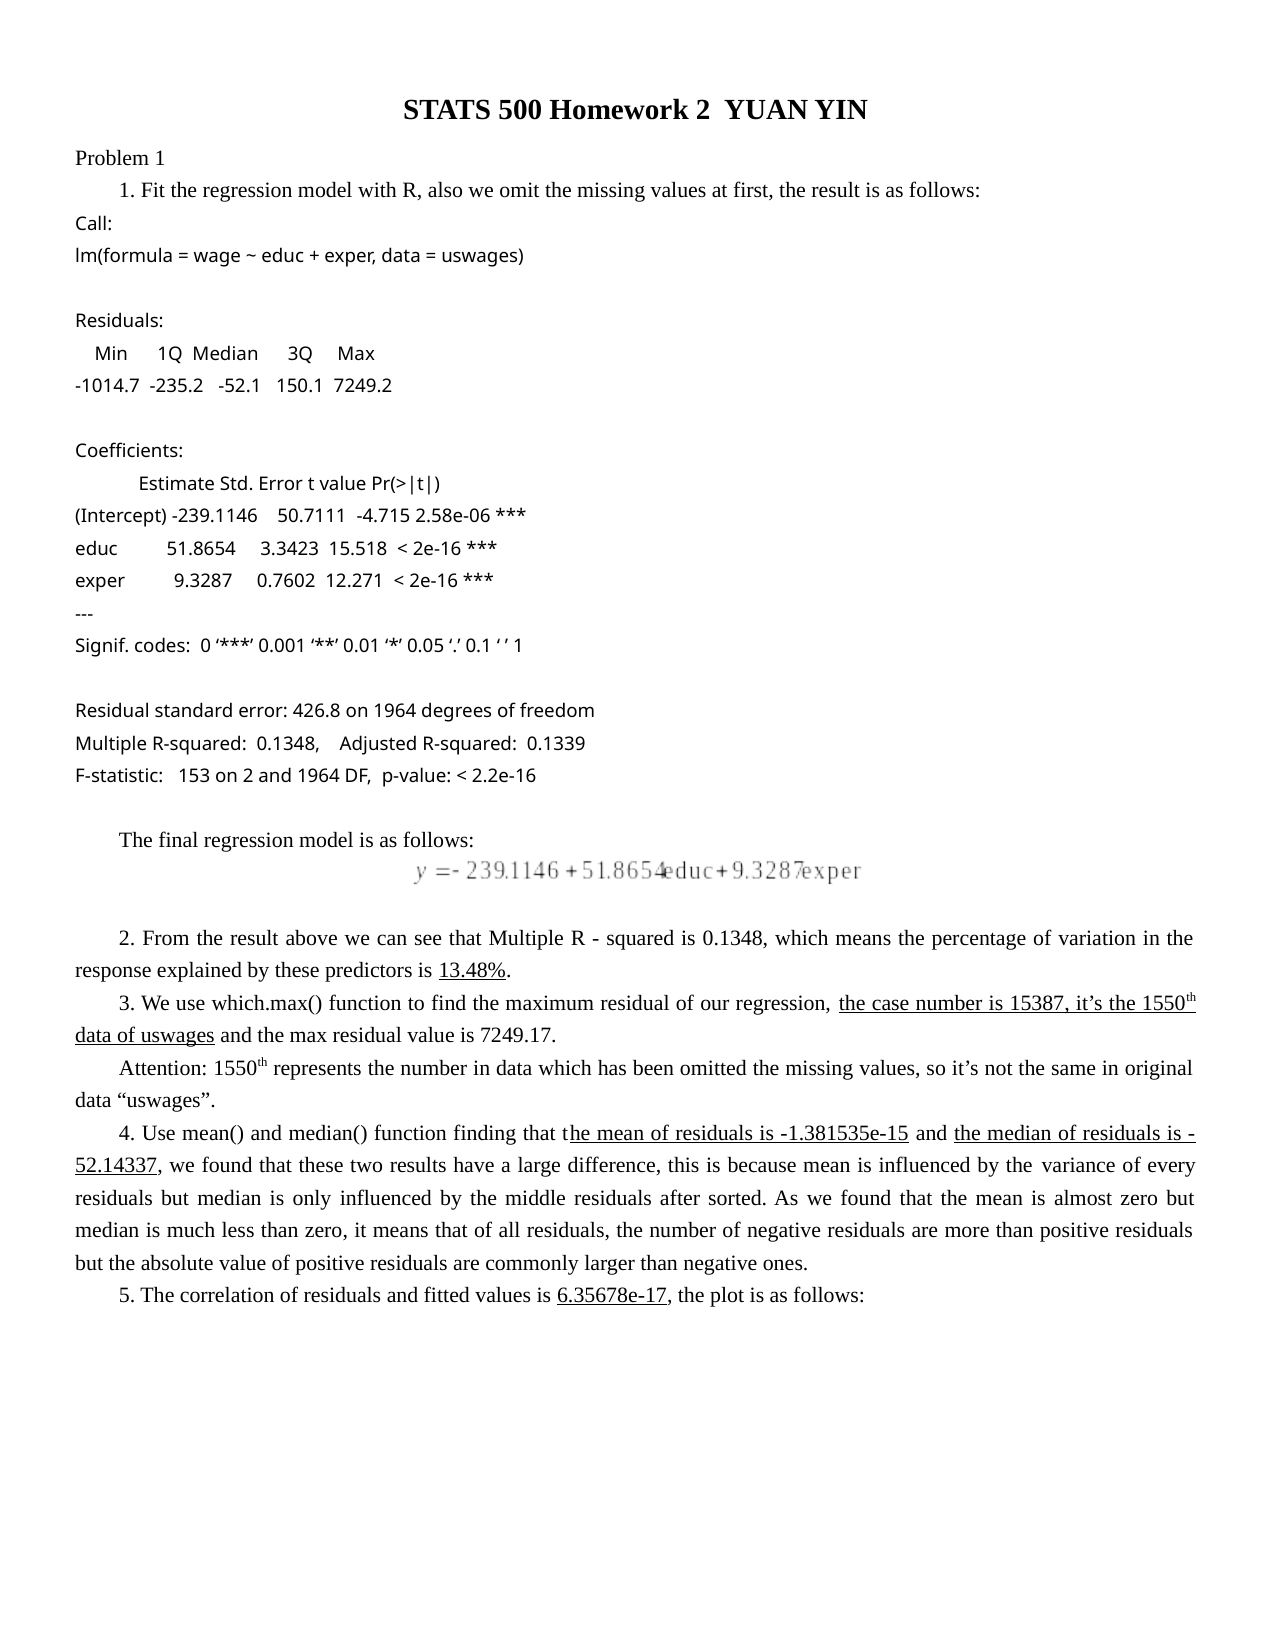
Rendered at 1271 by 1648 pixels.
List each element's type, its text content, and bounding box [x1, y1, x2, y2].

list -1014.7 -235.2 -52.1 150.1 7249.2 [75, 369, 1196, 401]
list 3. We use which.max() function to find the maximum residual of our regression, the case number is 15387, it’s the 1550th data of uswages and the max residual value is 7249.17. [75, 986, 1196, 1051]
list lm(formula = wage ~ educ + exper, data = uswages) [75, 239, 1196, 271]
list (Intercept) -239.1146 50.7111 -4.715 2.58e-06 *** [75, 499, 1196, 531]
list Fit the regression model with R, also we omit the missing values at first, the result is as follows: [75, 174, 1196, 206]
list The final regression model is as follows: [75, 824, 1196, 856]
list Attention: 1550th represents the number in data which has been omitted the missing values, so it’s not the same in original data “uswages”. [75, 1051, 1196, 1116]
list Call: [75, 206, 1196, 239]
list Residuals: [75, 304, 1196, 336]
list Residual standard error: 426.8 on 1964 degrees of freedom [75, 694, 1196, 726]
list Coefficients: [75, 434, 1196, 466]
list F-statistic: 153 on 2 and 1964 DF, p-value: < 2.2e-16 [75, 759, 1196, 791]
list 2. From the result above we can see that Multiple R - squared is 0.1348, which means the percentage of variation in the response explained by these predictors is 13.48%. [75, 921, 1196, 986]
list educ 51.8654 3.3423 15.518 < 2e-16 *** [75, 531, 1196, 564]
list 5. The correlation of residuals and fitted values is 6.35678e-17, the plot is as follows: [75, 1279, 1196, 1311]
list Estimate Std. Error t value Pr(>|t|) [75, 466, 1196, 499]
text STATS 500 Homework 2 YUAN YIN [75, 76, 1196, 141]
list --- [75, 596, 1196, 629]
list Signif. codes: 0 ‘***’ 0.001 ‘**’ 0.01 ‘*’ 0.05 ‘.’ 0.1 ‘ ’ 1 [75, 629, 1196, 661]
list exper 9.3287 0.7602 12.271 < 2e-16 *** [75, 564, 1196, 596]
list Multiple R-squared: 0.1348, Adjusted R-squared: 0.1339 [75, 726, 1196, 759]
list 4. Use mean() and median() function finding that the mean of residuals is -1.381535e-15 and the median of residuals is -52.14337, we found that these two results have a large difference, this is because mean is influenced by the variance of every residuals but median is only influenced by the middle residuals after sorted. As we found that the mean is almost zero but median is much less than zero, it means that of all residuals, the number of negative residuals are more than positive residuals but the absolute value of positive residuals are commonly larger than negative ones. [75, 1116, 1196, 1279]
text Problem 1 [75, 141, 1196, 174]
list Min 1Q Median 3Q Max [75, 336, 1196, 369]
